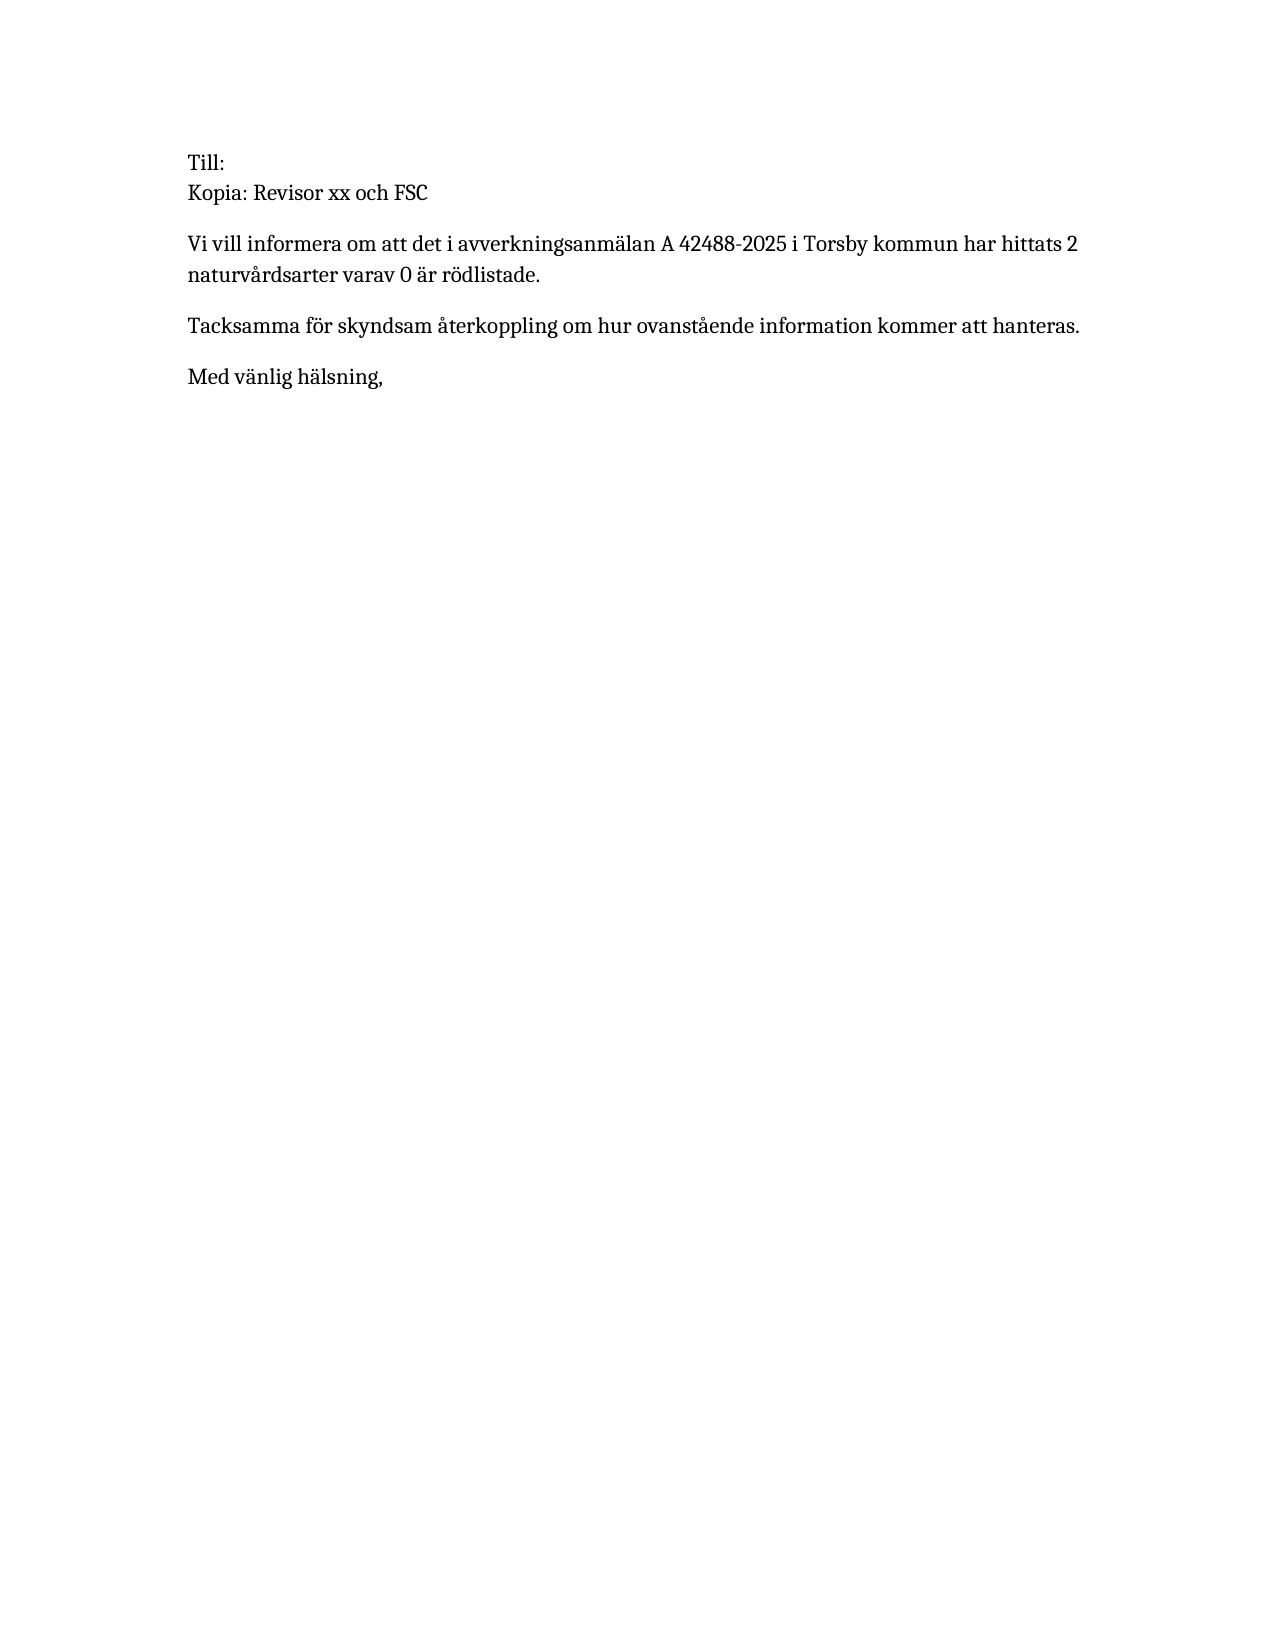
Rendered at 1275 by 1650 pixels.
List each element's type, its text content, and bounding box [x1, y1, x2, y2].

text Med vänlig hälsning, [187, 363, 1087, 420]
text Tacksamma för skyndsam återkoppling om hur ovanstående information kommer att hanteras. [187, 312, 1087, 339]
text Vi vill informera om att det i avverkningsanmälan A 42488-2025 i Torsby kommun har hittats 2 naturvårdsarter varav 0 är rödlistade. [187, 231, 1087, 288]
text Till: Kopia: Revisor xx och FSC [187, 150, 1087, 207]
